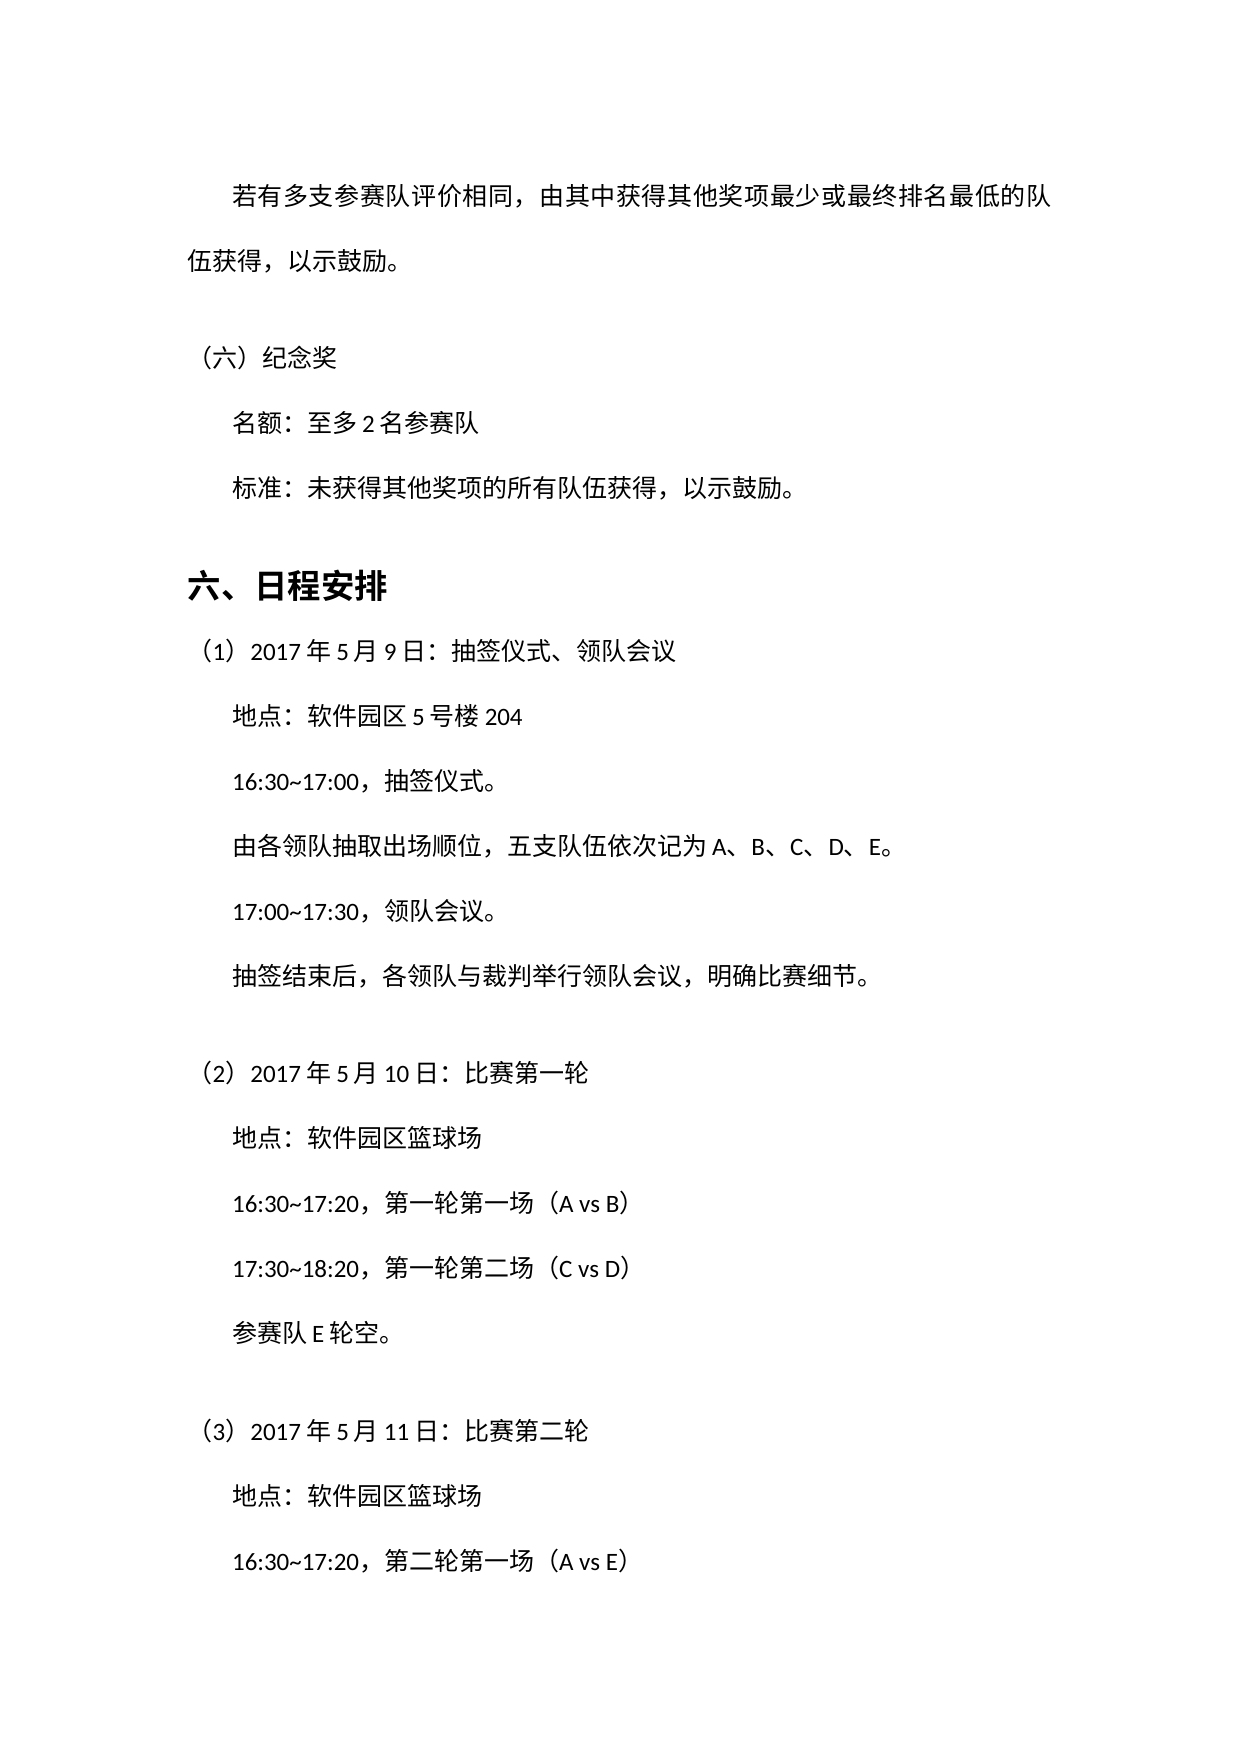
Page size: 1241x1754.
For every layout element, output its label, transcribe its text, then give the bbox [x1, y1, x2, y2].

text 地点：软件园区篮球场 [187, 1104, 1053, 1169]
text 17:30~18:20，第一轮第二场（C vs D） [187, 1234, 1053, 1299]
text 由各领队抽取出场顺位，五支队伍依次记为A、B、C、D、E。 [187, 812, 1053, 877]
text 16:30~17:00，抽签仪式。 [187, 747, 1053, 812]
text 17:00~17:30，领队会议。 [187, 877, 1053, 942]
text （1）2017年5月9日：抽签仪式、领队会议 [187, 617, 1053, 682]
text 参赛队E轮空。 [187, 1299, 1053, 1364]
text （3）2017年5月11日：比赛第二轮 [187, 1397, 1053, 1462]
text 标准：未获得其他奖项的所有队伍获得，以示鼓励。 [187, 454, 1053, 519]
text 16:30~17:20，第二轮第一场（A vs E） [187, 1527, 1053, 1592]
text 名额：至多2名参赛队 [187, 389, 1053, 454]
text （2）2017年5月10日：比赛第一轮 [187, 1039, 1053, 1104]
text （六）纪念奖 [187, 324, 1053, 389]
text 16:30~17:20，第一轮第一场（A vs B） [187, 1169, 1053, 1234]
text 若有多支参赛队评价相同，由其中获得其他奖项最少或最终排名最低的队伍获得，以示鼓励。 [187, 162, 1053, 292]
text 抽签结束后，各领队与裁判举行领队会议，明确比赛细节。 [187, 942, 1053, 1007]
text 六、日程安排 [187, 552, 1053, 617]
text 地点：软件园区篮球场 [187, 1462, 1053, 1527]
text 地点：软件园区5号楼204 [187, 682, 1053, 747]
